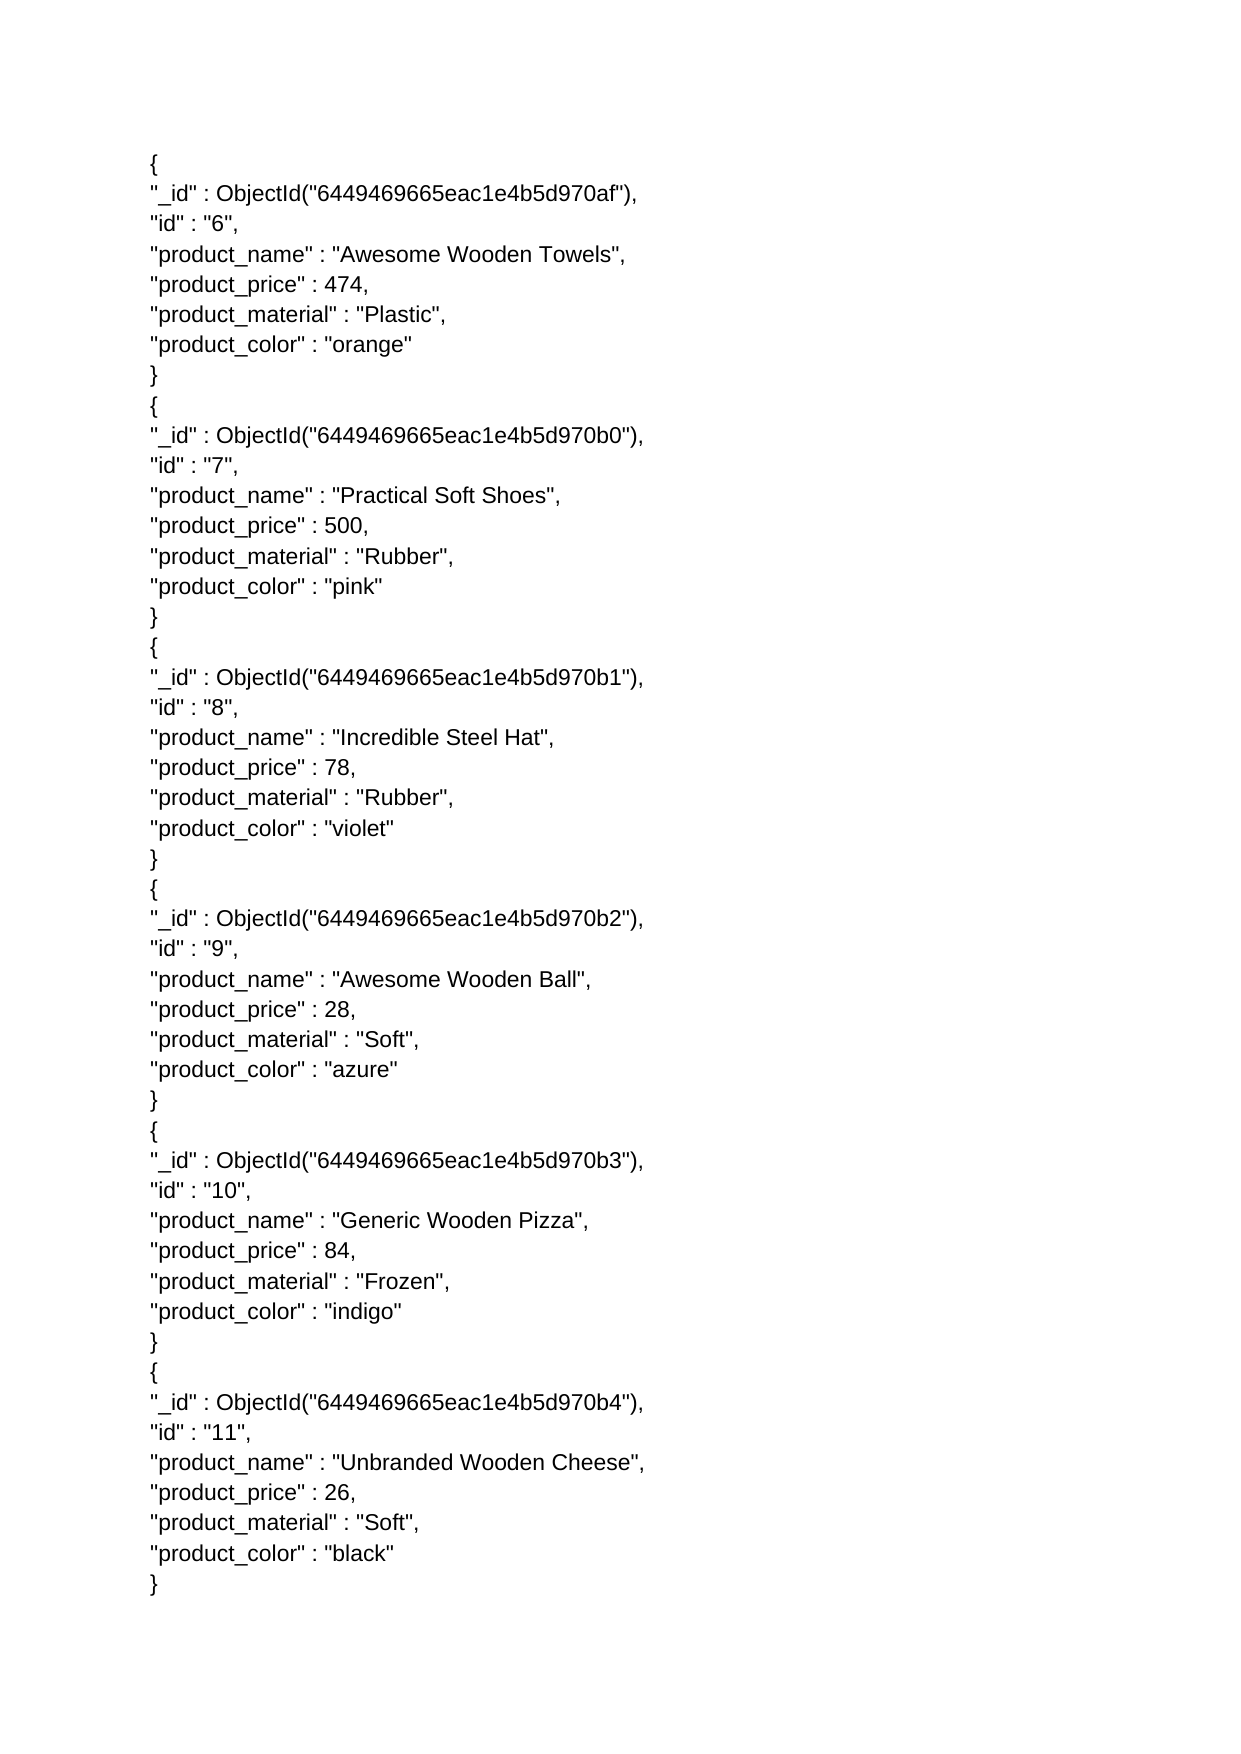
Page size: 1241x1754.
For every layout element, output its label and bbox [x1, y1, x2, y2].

text [150, 150, 1090, 1596]
